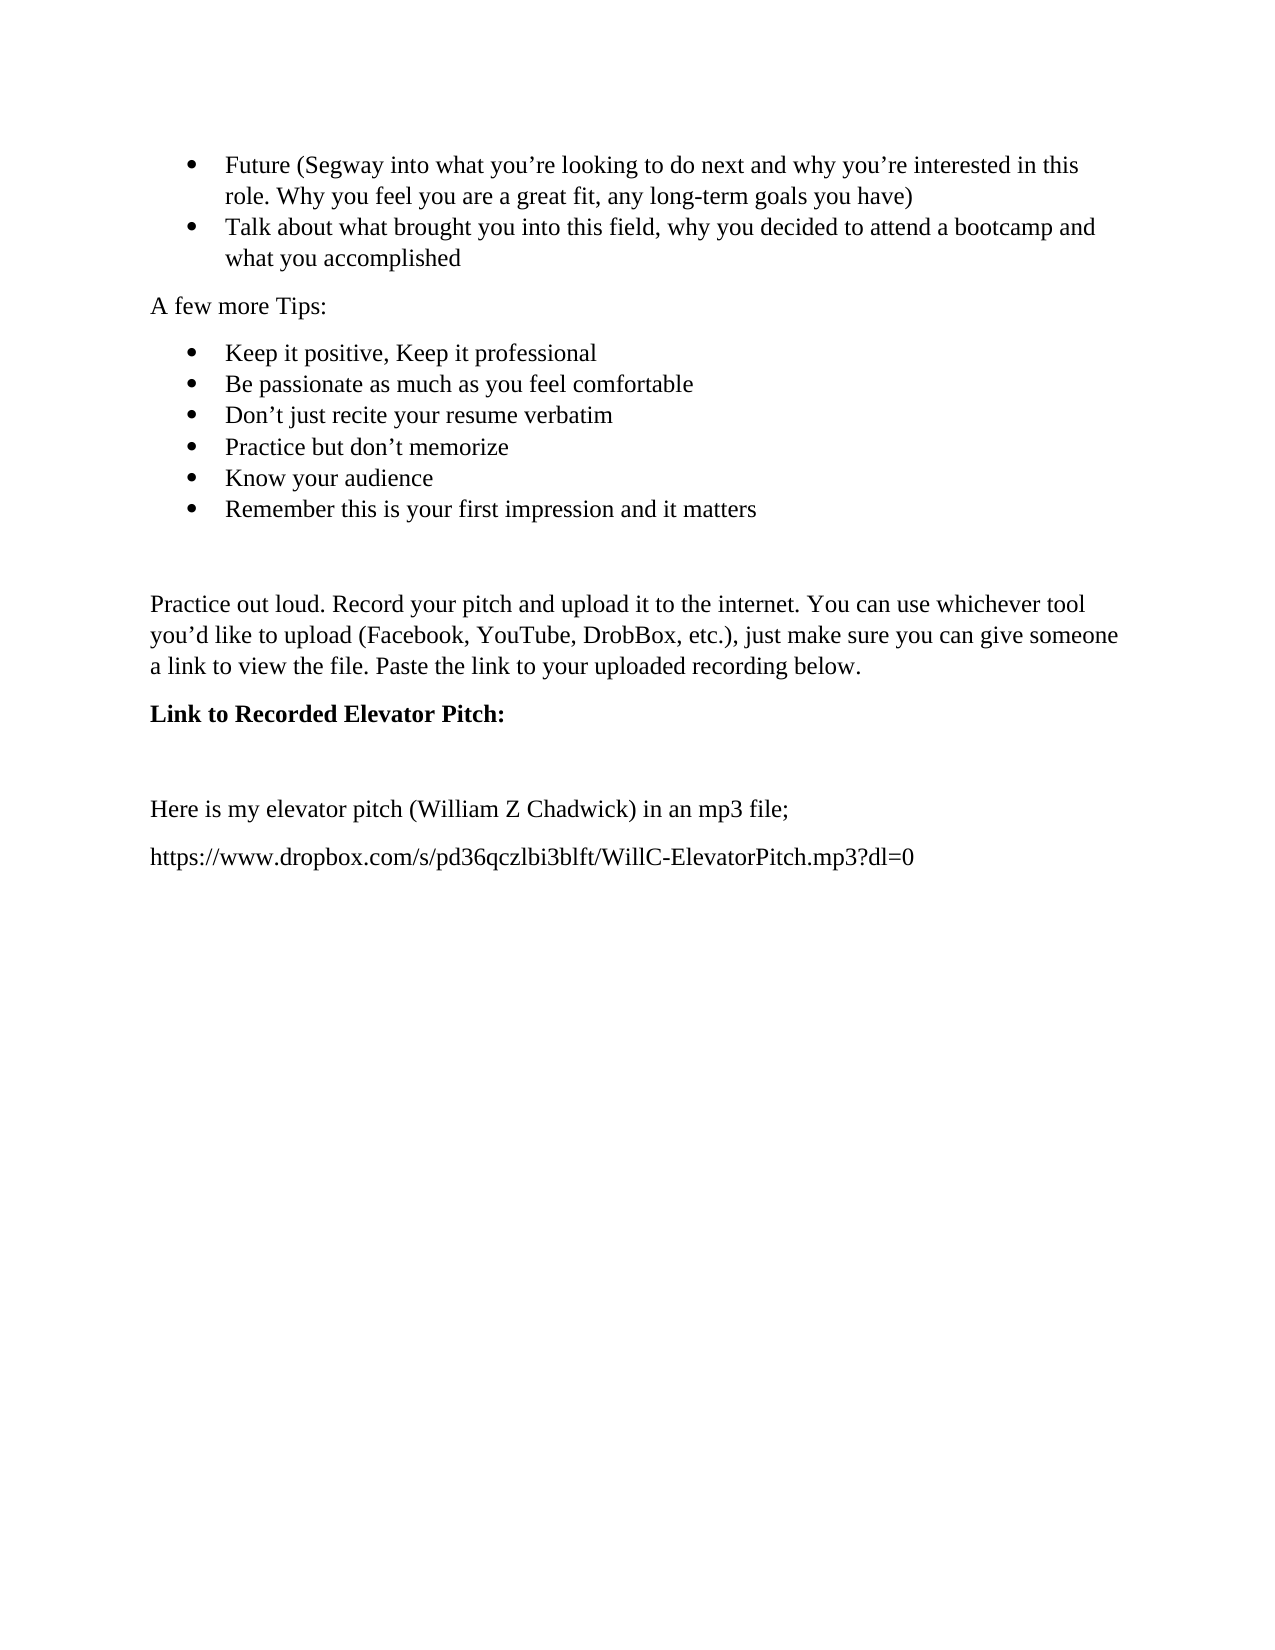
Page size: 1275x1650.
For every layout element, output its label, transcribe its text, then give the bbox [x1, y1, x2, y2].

text Practice out loud. Record your pitch and upload it to the internet. You can use whichever tool you’d like to upload (Facebook, YouTube, DrobBox, etc.), just make sure you can give someone a link to view the file. Paste the link to your uploaded recording below. [150, 589, 1125, 680]
list Future (Segway into what you’re looking to do next and why you’re interested in this role. Why you feel you are a great fit, any long-term goals you have) [187, 150, 1125, 210]
list Talk about what brought you into this field, why you decided to attend a bootcamp and what you accomplished [187, 212, 1125, 272]
text Here is my elevator pitch (William Z Chadwick) in an mp3 file; [150, 794, 1125, 823]
list Be passionate as much as you feel comfortable [187, 369, 1125, 398]
list Practice but don’t memorize [187, 432, 1125, 460]
text https://www.dropbox.com/s/pd36qczlbi3blft/WillC-ElevatorPitch.mp3?dl=0 [150, 842, 1125, 871]
text A few more Tips: [150, 291, 1125, 319]
list Know your audience [187, 463, 1125, 491]
text Link to Recorded Elevator Pitch: [150, 699, 1125, 728]
list Remember this is your first impression and it matters [187, 494, 1125, 522]
list Don’t just recite your resume verbatim [187, 401, 1125, 429]
list Keep it positive, Keep it professional [187, 338, 1125, 367]
